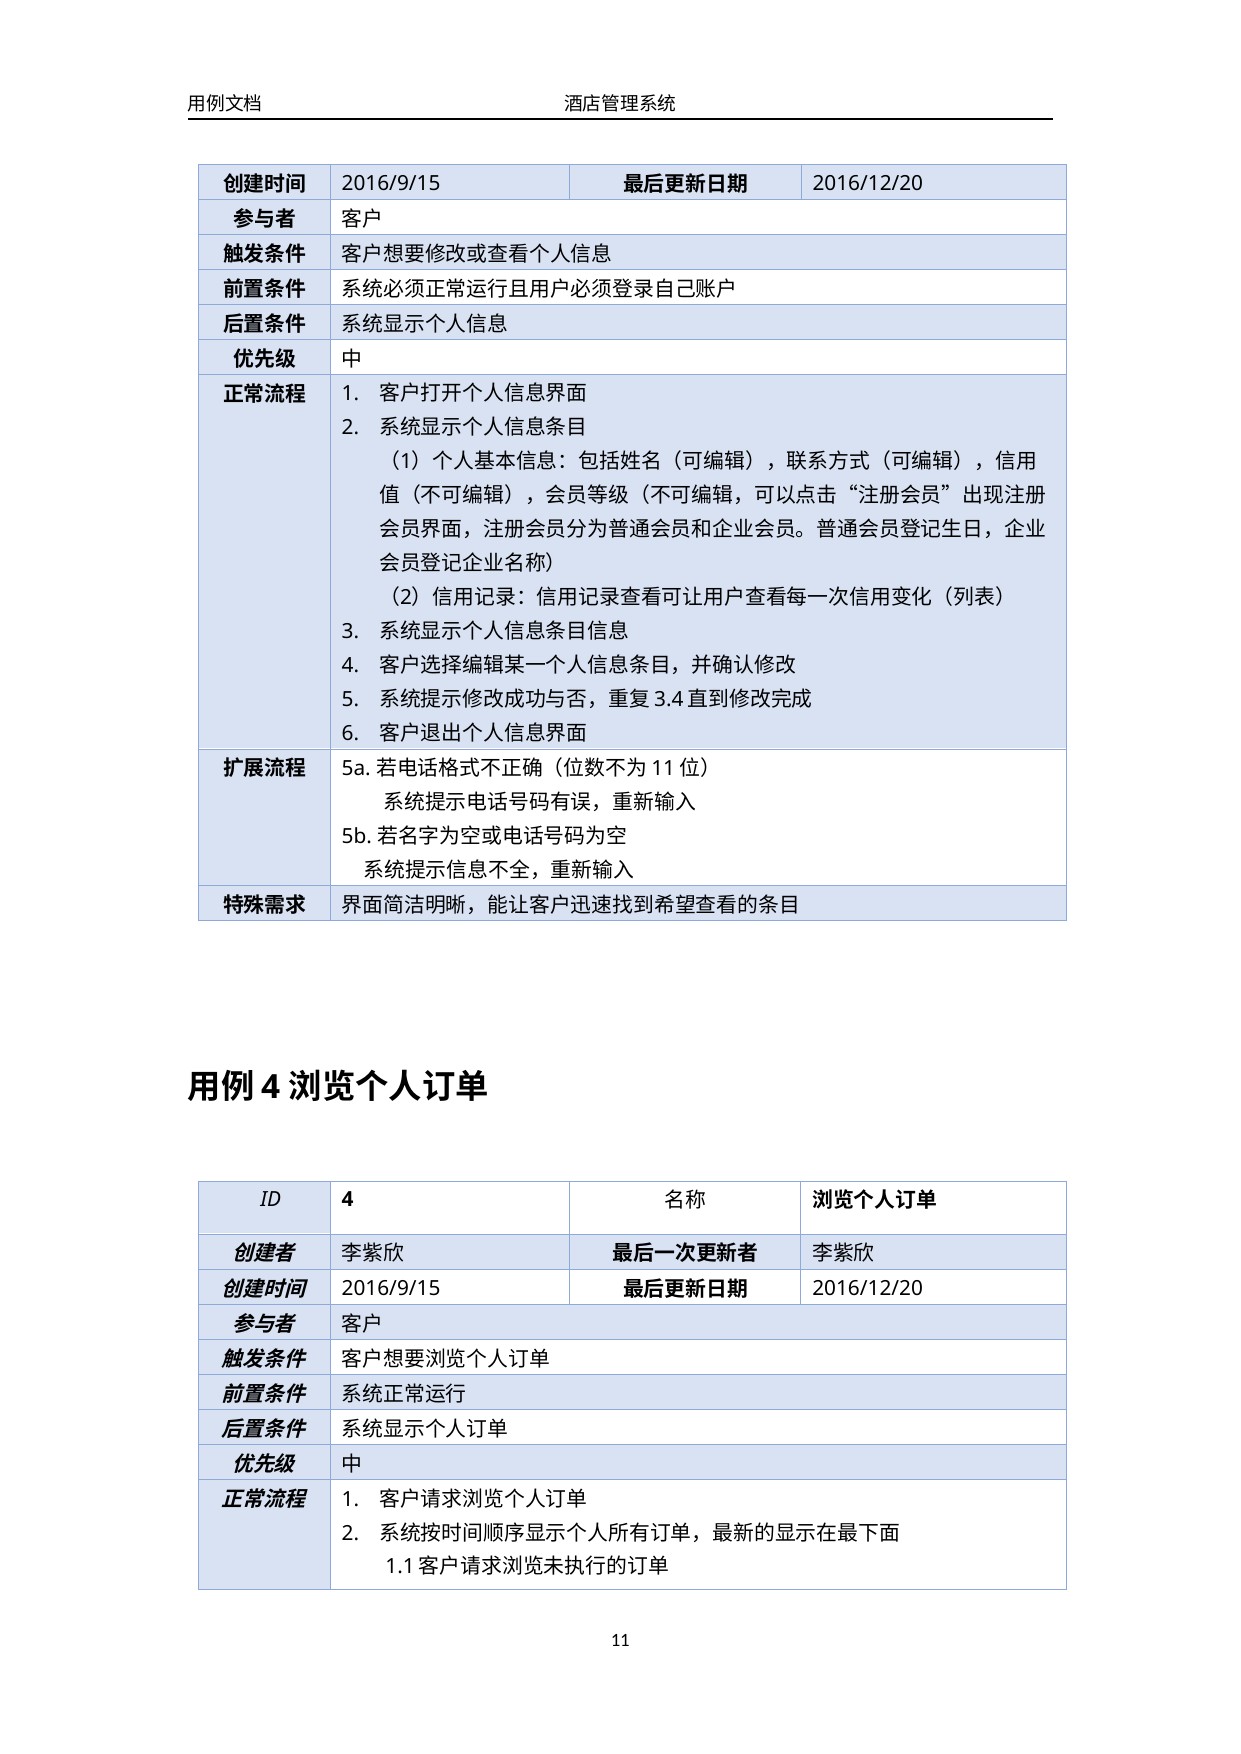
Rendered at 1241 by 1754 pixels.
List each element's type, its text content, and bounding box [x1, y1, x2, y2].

table_cell 最后更新日期 [570, 1270, 800, 1304]
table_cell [331, 1480, 1066, 1589]
table_cell 界面简洁明晰，能让客户迅速找到希望查看的条目 [331, 886, 1066, 920]
table_cell 客户 [331, 200, 1066, 234]
table_cell 正常流程 [199, 1480, 330, 1589]
table_cell 后置条件 [199, 1410, 330, 1444]
subtitle 用例4 浏览个人订单 [187, 1050, 1053, 1118]
table_cell 客户想要浏览个人订单 [331, 1340, 1066, 1374]
table_cell 参与者 [199, 200, 330, 234]
table_cell 后置条件 [199, 305, 330, 339]
table_cell 优先级 [199, 340, 330, 374]
table_cell 2016/12/20 [802, 165, 1066, 199]
table_cell 系统必须正常运行且用户必须登录自己账户 [331, 270, 1066, 304]
table_cell 系统显示个人订单 [331, 1410, 1066, 1444]
table_cell 触发条件 [199, 235, 330, 269]
table_cell 特殊需求 [199, 886, 330, 920]
table_cell 前置条件 [199, 270, 330, 304]
table_cell 客户想要修改或查看个人信息 [331, 235, 1066, 269]
table_cell 触发条件 [199, 1340, 330, 1374]
table_cell 最后一次更新者 [570, 1235, 800, 1269]
table_header 浏览个人订单 [801, 1182, 1066, 1233]
table_cell 2016/9/15 [331, 1270, 569, 1304]
table_cell 2016/12/20 [801, 1270, 1066, 1304]
table_cell 扩展流程 [199, 750, 330, 885]
table_cell 正常流程 [199, 375, 330, 748]
table_cell 2016/9/15 [331, 165, 569, 199]
table_cell 客户打开个人信息界面 系统显示个人信息条目 （1）个人基本信息：包括姓名（可编辑），联系方式（可编辑），信用值（不可编辑），会员等级（不可编辑，可以点击“注册会员”出现注册会员界面，注册会员分为普通会员和企业会员。普通会员登记生日，企业会员登记企业名称） （2）信用记录：信用记录查看可让用户查看每一次信用变化（列表） 系统显示个人信息条目信息 客户选择编辑某一个人信息条目，并确认修改 系统提示修改成功与否，重复3.4直到修改完成 客户退出个人信息界面 [331, 375, 1066, 748]
table_cell 系统正常运行 [331, 1375, 1066, 1409]
table_cell 参与者 [199, 1305, 330, 1339]
table_cell 创建者 [199, 1235, 330, 1269]
table_header 4 [331, 1182, 569, 1233]
table_cell 最后更新日期 [570, 165, 801, 199]
table_cell 中 [331, 340, 1066, 374]
table_cell 5a. 若电话格式不正确（位数不为11位） 系统提示电话号码有误，重新输入 5b. 若名字为空或电话号码为空 系统提示信息不全，重新输入 [331, 750, 1066, 885]
table_header ID [199, 1182, 330, 1233]
table_cell 李紫欣 [331, 1235, 569, 1269]
table_cell 李紫欣 [801, 1235, 1066, 1269]
table_cell 优先级 [199, 1445, 330, 1479]
table_cell 前置条件 [199, 1375, 330, 1409]
table_header 名称 [570, 1182, 800, 1233]
table_cell 客户 [331, 1305, 1066, 1339]
table_cell 中 [331, 1445, 1066, 1479]
table_cell 创建时间 [199, 165, 330, 199]
table_cell 创建时间 [199, 1270, 330, 1304]
table_cell 系统显示个人信息 [331, 305, 1066, 339]
